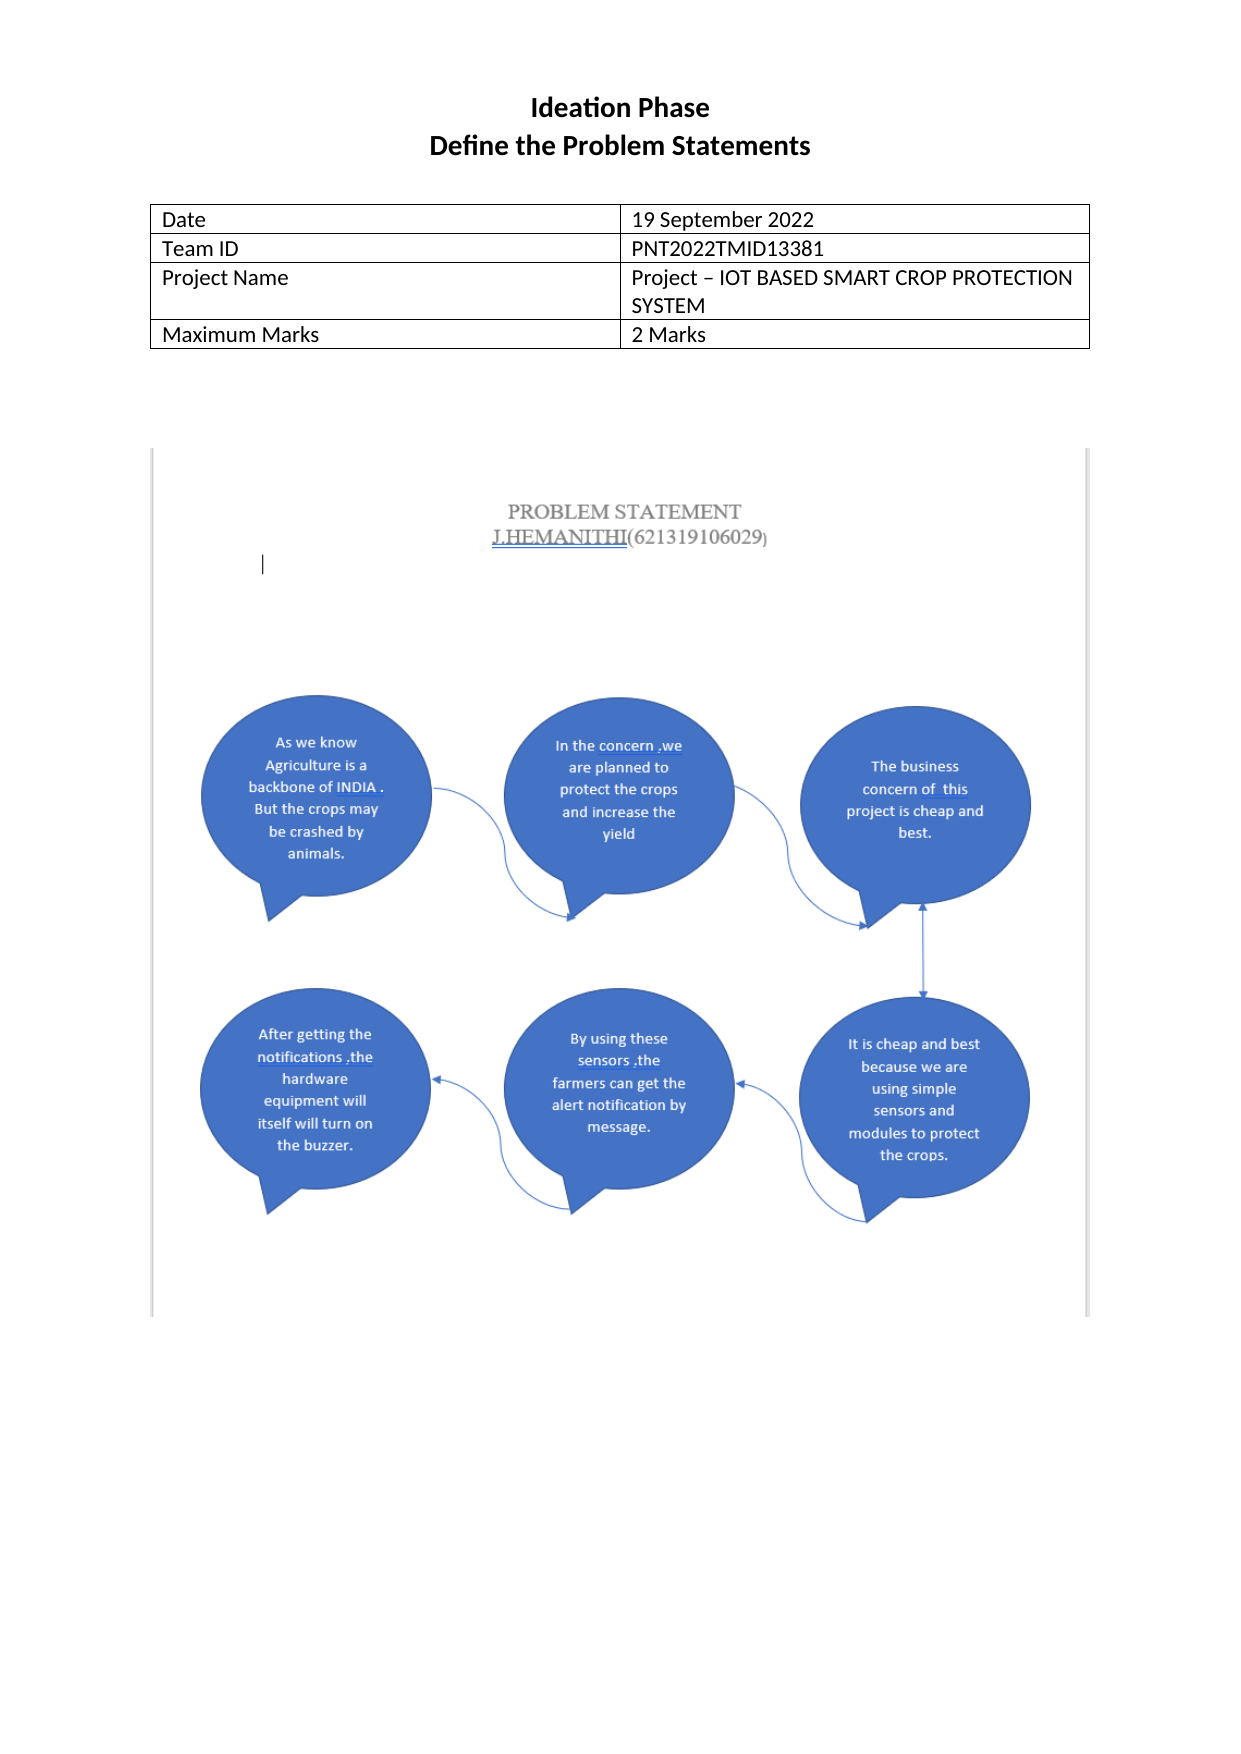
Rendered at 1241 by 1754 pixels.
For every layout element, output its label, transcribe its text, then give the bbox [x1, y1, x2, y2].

table_cell Project Name [151, 263, 620, 319]
picture [150, 448, 1091, 1317]
text Ideation Phase [150, 89, 1090, 124]
table_header Date [151, 205, 620, 233]
table_cell Project – IOT BASED SMART CROP PROTECTION SYSTEM [621, 263, 1089, 319]
table_cell 2 Marks [621, 320, 1089, 348]
table_cell Team ID [151, 234, 620, 262]
table_header 19 September 2022 [621, 205, 1089, 233]
text Define the Problem Statements [150, 127, 1090, 163]
table_cell PNT2022TMID13381 [621, 234, 1089, 262]
table_cell Maximum Marks [151, 320, 620, 348]
